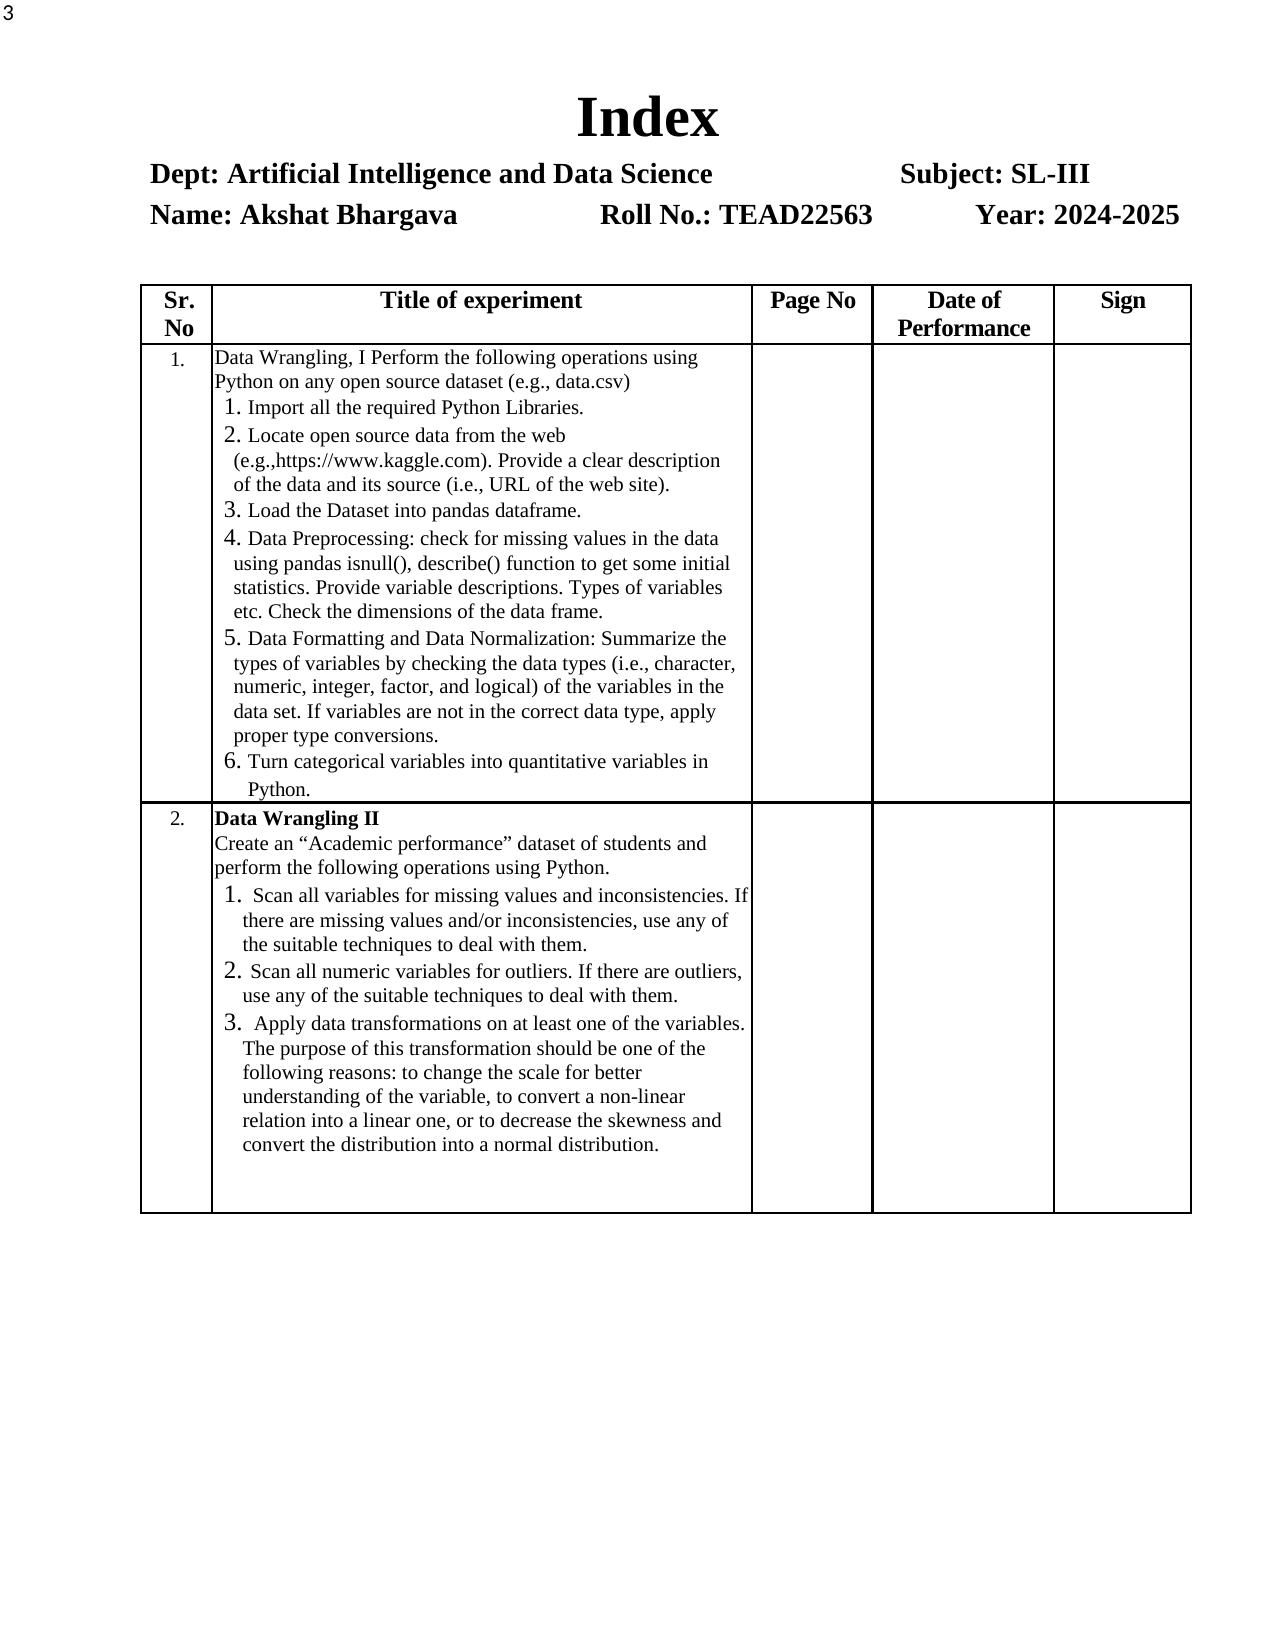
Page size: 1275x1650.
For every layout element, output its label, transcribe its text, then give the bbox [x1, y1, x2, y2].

table_cell 2. [142, 804, 211, 1212]
table_header Page No [753, 286, 871, 342]
text Index [95, 82, 1200, 149]
table_cell 1. [142, 345, 211, 801]
table_cell [874, 345, 1053, 801]
table_header Title of experiment [213, 286, 751, 342]
text Dept: Artificial Intelligence and Data Science Subject: SL-III [95, 156, 1200, 190]
table_cell Data Wrangling, I Perform the following operations using Python on any open source dataset (e.g., data.csv) Import all the required Python Libraries. Locate open source data from the web (e.g.,https://www.kaggle.com). Provide a clear description of the data and its source (i.e., URL of the web site). Load the Dataset into pandas dataframe. Data Preprocessing: check for missing values in the data using pandas isnull(), describe() function to get some initial statistics. Provide variable descriptions. Types of variables etc. Check the dimensions of the data frame. Data Formatting and Data Normalization: Summarize the types of variables by checking the data types (i.e., character, numeric, integer, factor, and logical) of the variables in the data set. If variables are not in the correct data type, apply proper type conversions. Turn categorical variables into quantitative variables in Python. [213, 345, 751, 801]
text Name: Akshat Bhargava Roll No.: TEAD22563 Year: 2024-2025 [75, 197, 1200, 231]
table_header Sign [1055, 286, 1190, 342]
table_header Date of Performance [874, 286, 1053, 342]
table_cell [753, 804, 871, 1212]
table_cell [874, 804, 1053, 1212]
table_cell [753, 345, 871, 801]
table_cell [1055, 804, 1190, 1212]
table_cell Data Wrangling II Create an “Academic performance” dataset of students and perform the following operations using Python. Scan all variables for missing values and inconsistencies. If there are missing values and/or inconsistencies, use any of the suitable techniques to deal with them. Scan all numeric variables for outliers. If there are outliers, use any of the suitable techniques to deal with them. Apply data transformations on at least one of the variables. The purpose of this transformation should be one of the following reasons: to change the scale for better understanding of the variable, to convert a non-linear relation into a linear one, or to decrease the skewness and convert the distribution into a normal distribution. [213, 804, 751, 1212]
table_header Sr. No [142, 286, 211, 342]
table_cell [1055, 345, 1190, 801]
